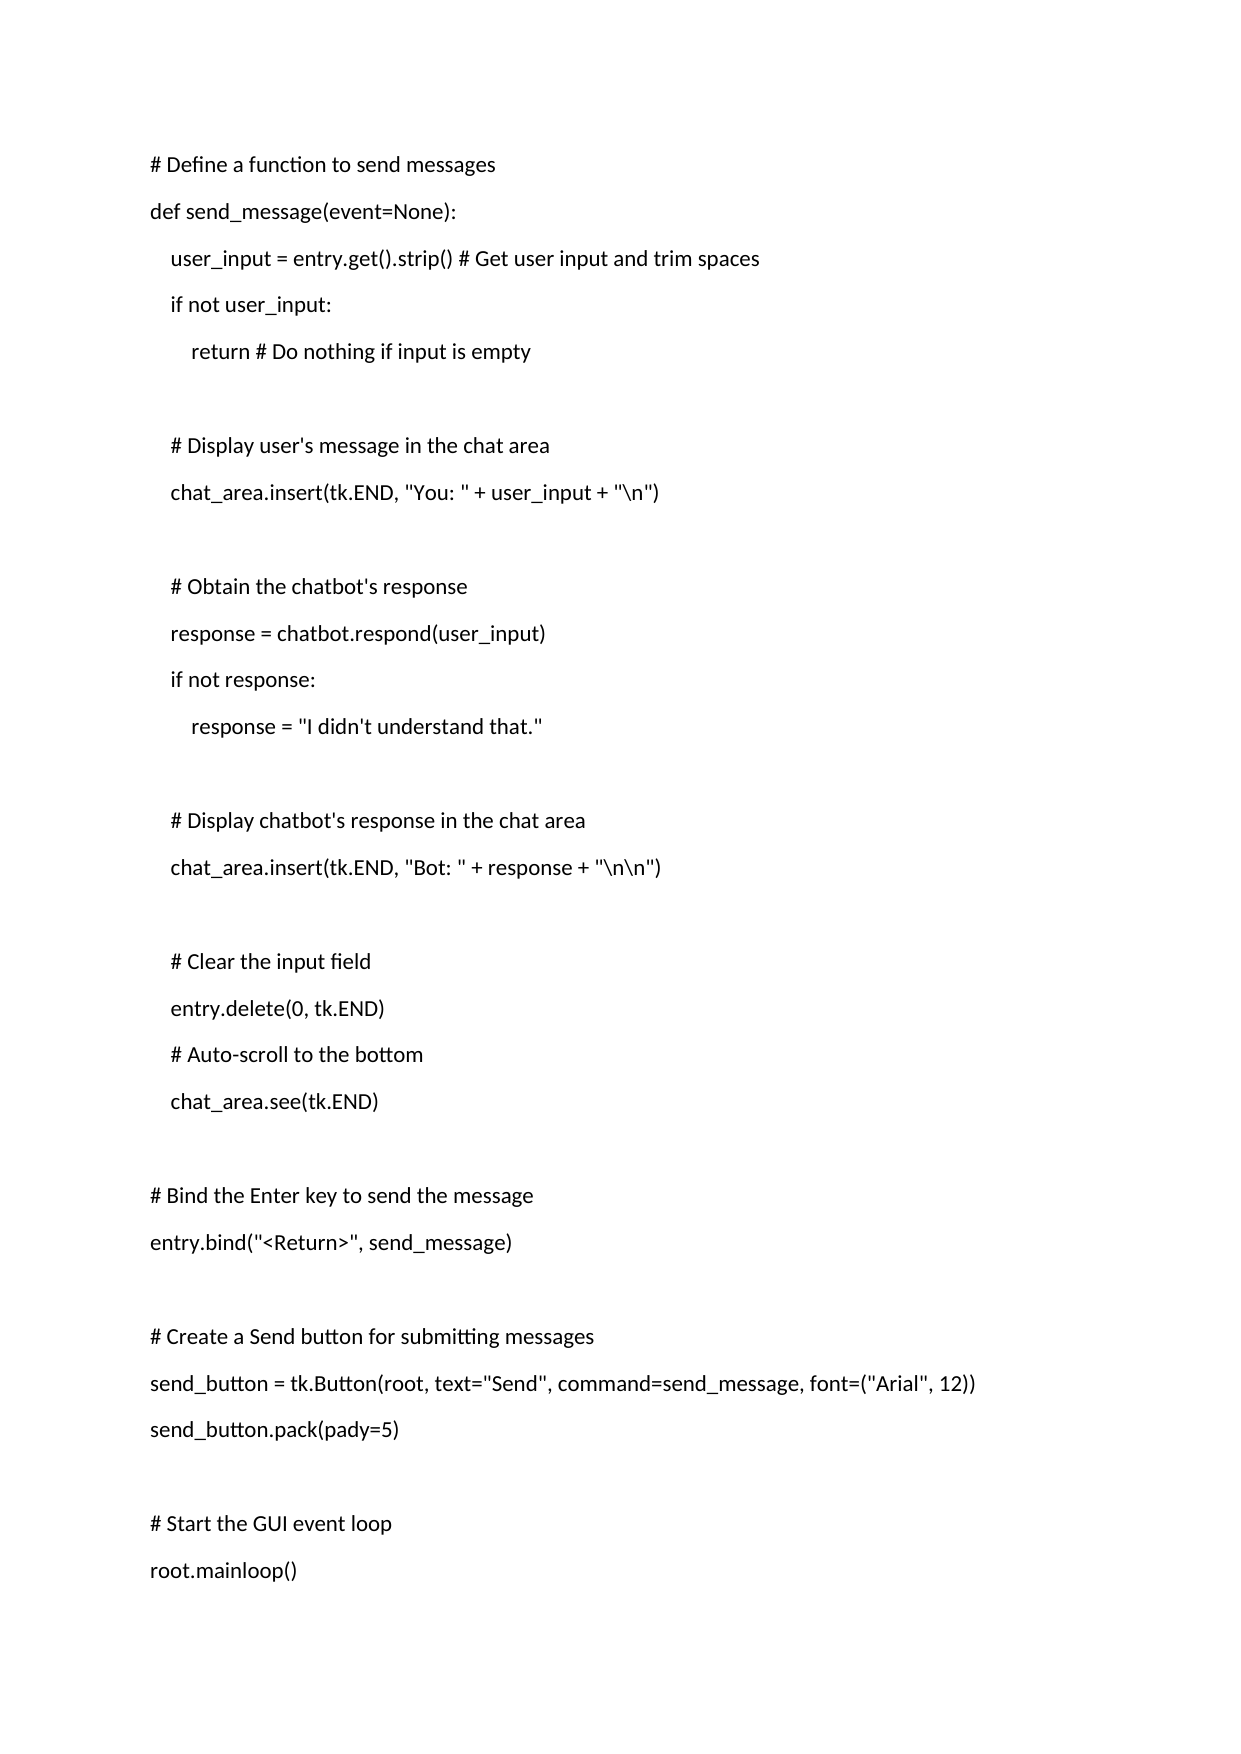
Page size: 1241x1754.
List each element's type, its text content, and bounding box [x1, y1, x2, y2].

text entry.delete(0, tk.END) [150, 994, 1090, 1022]
text chat_area.see(tk.END) [150, 1087, 1090, 1116]
text if not response: [150, 666, 1090, 694]
text # Obtain the chatbot's response [150, 572, 1090, 600]
text response = chatbot.respond(user_input) [150, 619, 1090, 647]
text send_button.pack(pady=5) [150, 1416, 1090, 1444]
text user_input = entry.get().strip() # Get user input and trim spaces [150, 244, 1090, 272]
text # Display user's message in the chat area [150, 431, 1090, 459]
text # Auto-scroll to the bottom [150, 1041, 1090, 1069]
text root.mainloop() [150, 1556, 1090, 1584]
text if not user_input: [150, 291, 1090, 319]
text response = "I didn't understand that." [150, 712, 1090, 741]
text # Define a function to send messages [150, 150, 1090, 178]
text def send_message(event=None): [150, 197, 1090, 225]
text return # Do nothing if input is empty [150, 337, 1090, 366]
text entry.bind("<Return>", send_message) [150, 1228, 1090, 1256]
text chat_area.insert(tk.END, "You: " + user_input + "\n") [150, 478, 1090, 506]
text chat_area.insert(tk.END, "Bot: " + response + "\n\n") [150, 853, 1090, 881]
text send_button = tk.Button(root, text="Send", command=send_message, font=("Arial", 12)) [150, 1369, 1090, 1397]
text # Clear the input field [150, 947, 1090, 975]
text # Create a Send button for submitting messages [150, 1322, 1090, 1350]
text # Bind the Enter key to send the message [150, 1181, 1090, 1209]
text # Start the GUI event loop [150, 1509, 1090, 1537]
text # Display chatbot's response in the chat area [150, 806, 1090, 834]
